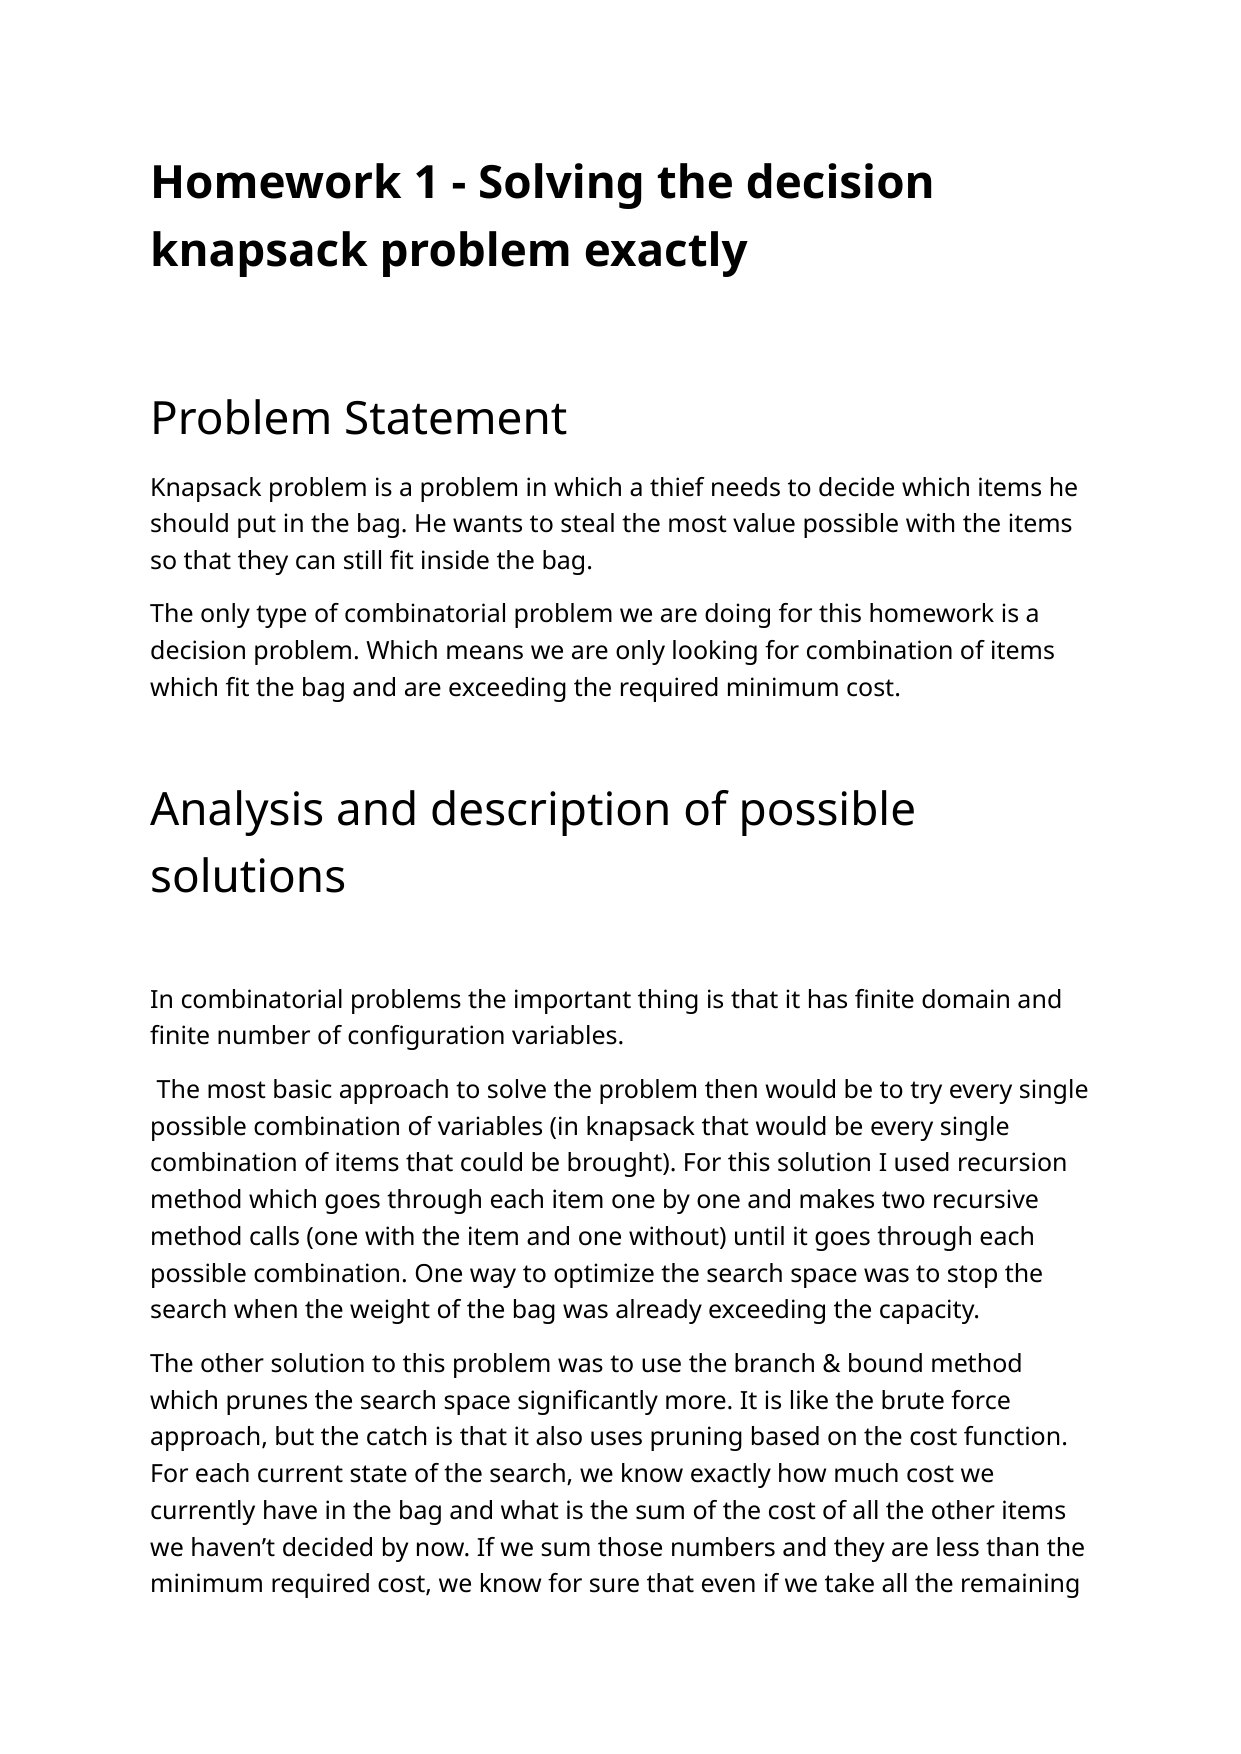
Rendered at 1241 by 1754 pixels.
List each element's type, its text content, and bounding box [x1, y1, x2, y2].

text The most basic approach to solve the problem then would be to try every single possible combination of variables (in knapsack that would be every single combination of items that could be brought). For this solution I used recursion method which goes through each item one by one and makes two recursive method calls (one with the item and one without) until it goes through each possible combination. One way to optimize the search space was to stop the search when the weight of the bag was already exceeding the capacity. [150, 1071, 1090, 1326]
text In combinatorial problems the important thing is that it has finite domain and finite number of configuration variables. [150, 981, 1090, 1052]
text Knapsack problem is a problem in which a thief needs to decide which items he should put in the bag. He wants to steal the most value possible with the items so that they can still fit inside the bag. [150, 469, 1090, 577]
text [150, 1346, 1090, 1600]
text Problem Statement [150, 385, 1090, 448]
text Analysis and description of possible solutions [150, 777, 1090, 906]
text Homework 1 - Solving the decision knapsack problem exactly [150, 150, 1090, 280]
text The only type of combinatorial problem we are doing for this homework is a decision problem. Which means we are only looking for combination of items which fit the bag and are exceeding the required minimum cost. [150, 596, 1090, 704]
